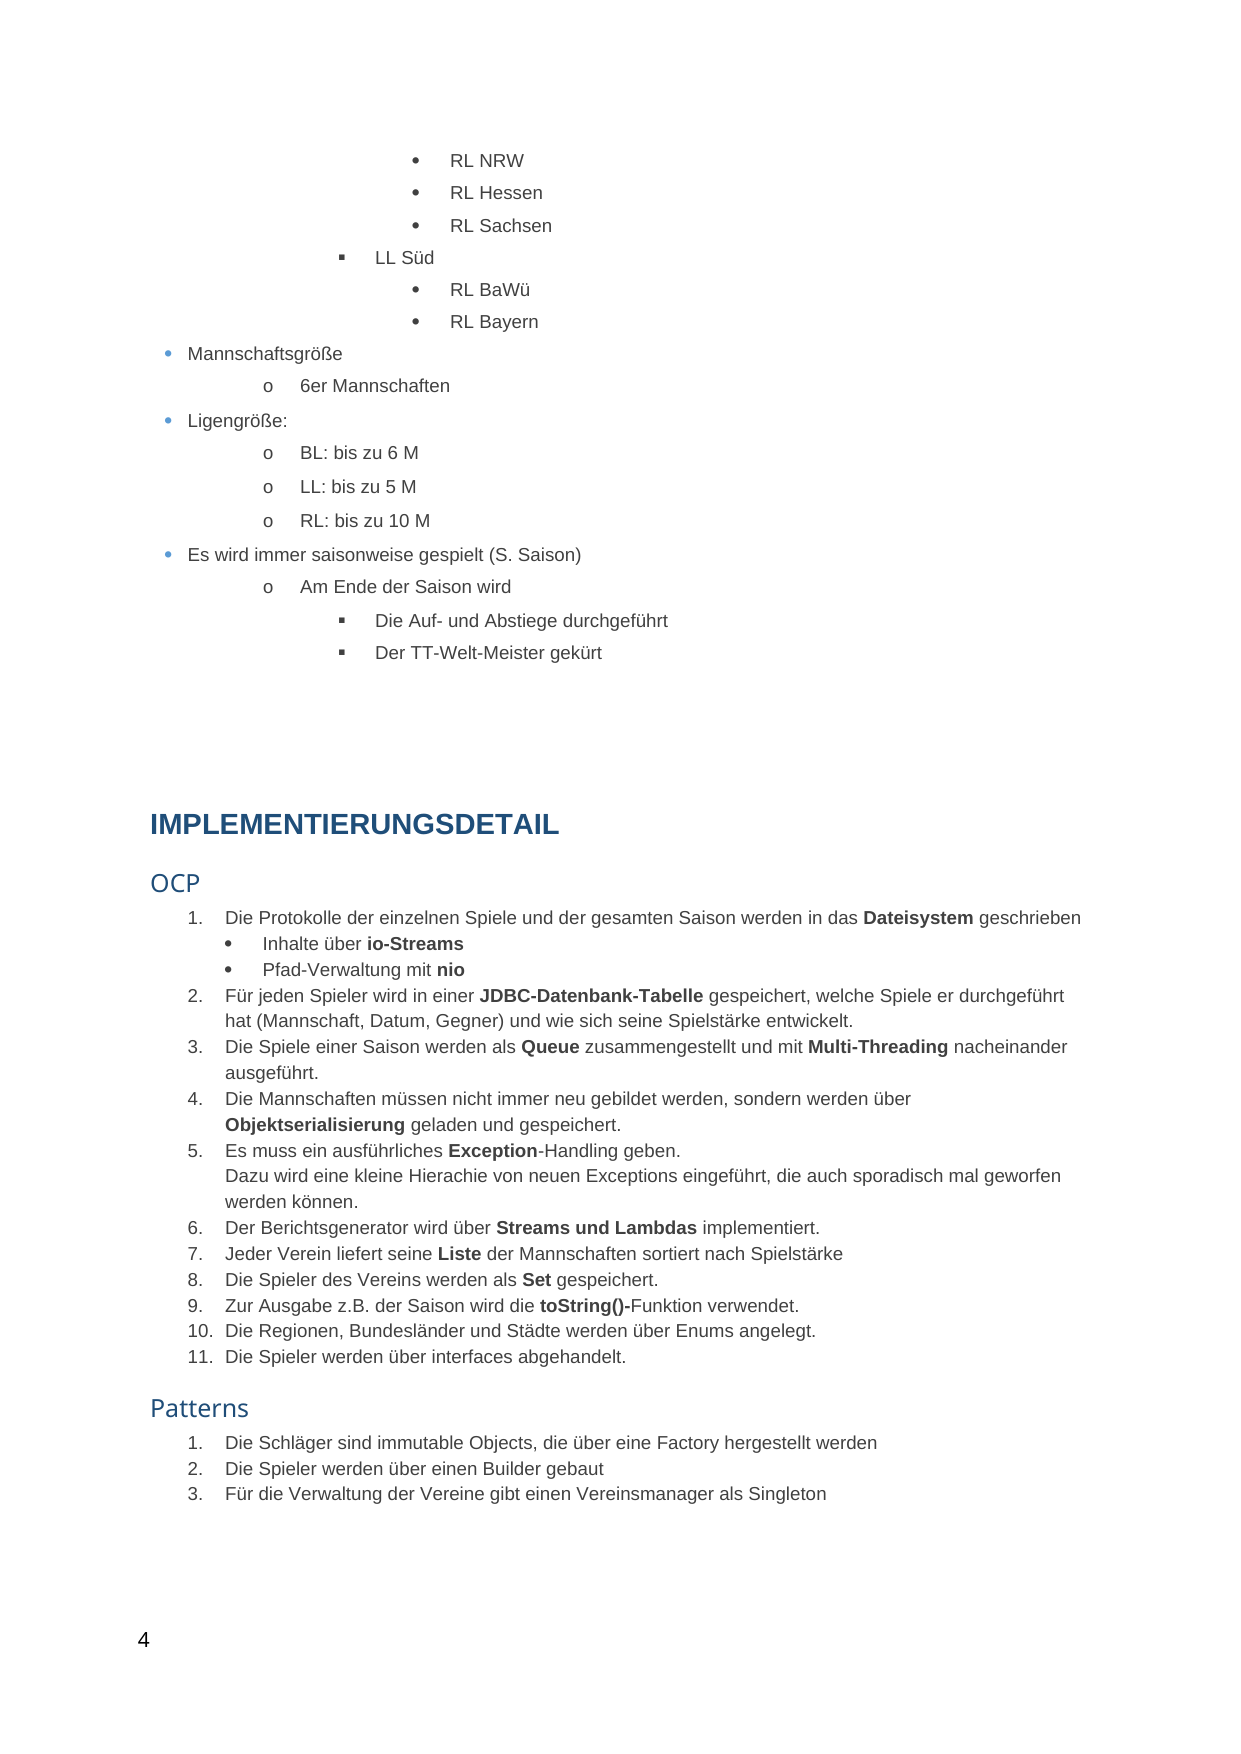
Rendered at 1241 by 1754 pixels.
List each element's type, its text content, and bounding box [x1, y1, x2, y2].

list RL BaWü [412, 279, 1090, 300]
list Der Berichtsgenerator wird über Streams und Lambdas implementiert. [187, 1217, 1090, 1238]
list Mannschaftsgröße [165, 343, 1090, 365]
list RL Sachsen [412, 214, 1090, 236]
list RL Bayern [412, 311, 1090, 333]
list BL: bis zu 6 M [262, 442, 1090, 465]
list RL NRW [412, 150, 1090, 172]
list Pfad-Verwaltung mit nio [225, 958, 1090, 980]
subtitle OCP [150, 866, 1090, 900]
list Es wird immer saisonweise gespielt (S. Saison) [165, 544, 1090, 565]
list Die Schläger sind immutable Objects, die über eine Factory hergestellt werden [187, 1431, 1090, 1453]
list Am Ende der Saison wird [262, 576, 1090, 599]
list Es muss ein ausführliches Exception-Handling geben. Dazu wird eine kleine Hierachie von neuen Exceptions eingeführt, die auch sporadisch mal geworfen werden können. [187, 1139, 1090, 1213]
list Inhalte über io-Streams [225, 932, 1090, 954]
list Zur Ausgabe z.B. der Saison wird die toString()-Funktion verwendet. [187, 1294, 1090, 1316]
list Für jeden Spieler wird in einer JDBC-Datenbank-Tabelle gespeichert, welche Spiele er durchgeführt hat (Mannschaft, Datum, Gegner) und wie sich seine Spielstärke entwickelt. [187, 984, 1090, 1032]
list Jeder Verein liefert seine Liste der Mannschaften sortiert nach Spielstärke [187, 1243, 1090, 1264]
list Die Mannschaften müssen nicht immer neu gebildet werden, sondern werden über Objektserialisierung geladen und gespeichert. [187, 1088, 1090, 1135]
list LL Süd [337, 247, 1090, 268]
list RL Hessen [412, 182, 1090, 204]
list Die Spieler des Vereins werden als Set gespeichert. [187, 1268, 1090, 1290]
list Die Regionen, Bundesländer und Städte werden über Enums angelegt. [187, 1320, 1090, 1342]
list Die Spieler werden über interfaces abgehandelt. [187, 1346, 1090, 1368]
list Die Protokolle der einzelnen Spiele und der gesamten Saison werden in das Dateisystem geschrieben [187, 907, 1090, 928]
list LL: bis zu 5 M [262, 476, 1090, 499]
list Die Auf- und Abstiege durchgeführt [337, 610, 1090, 632]
list Ligengröße: [165, 409, 1090, 431]
list Der TT-Welt-Meister gekürt [337, 642, 1090, 664]
list RL: bis zu 10 M [262, 510, 1090, 533]
subtitle ImplementierungsDetail [150, 807, 1090, 841]
list Für die Verwaltung der Vereine gibt einen Vereinsmanager als Singleton [187, 1483, 1090, 1505]
list 6er Mannschaften [262, 375, 1090, 398]
subtitle Patterns [150, 1391, 1090, 1425]
list Die Spiele einer Saison werden als Queue zusammengestellt und mit Multi-Threading nacheinander ausgeführt. [187, 1036, 1090, 1083]
list Die Spieler werden über einen Builder gebaut [187, 1457, 1090, 1479]
